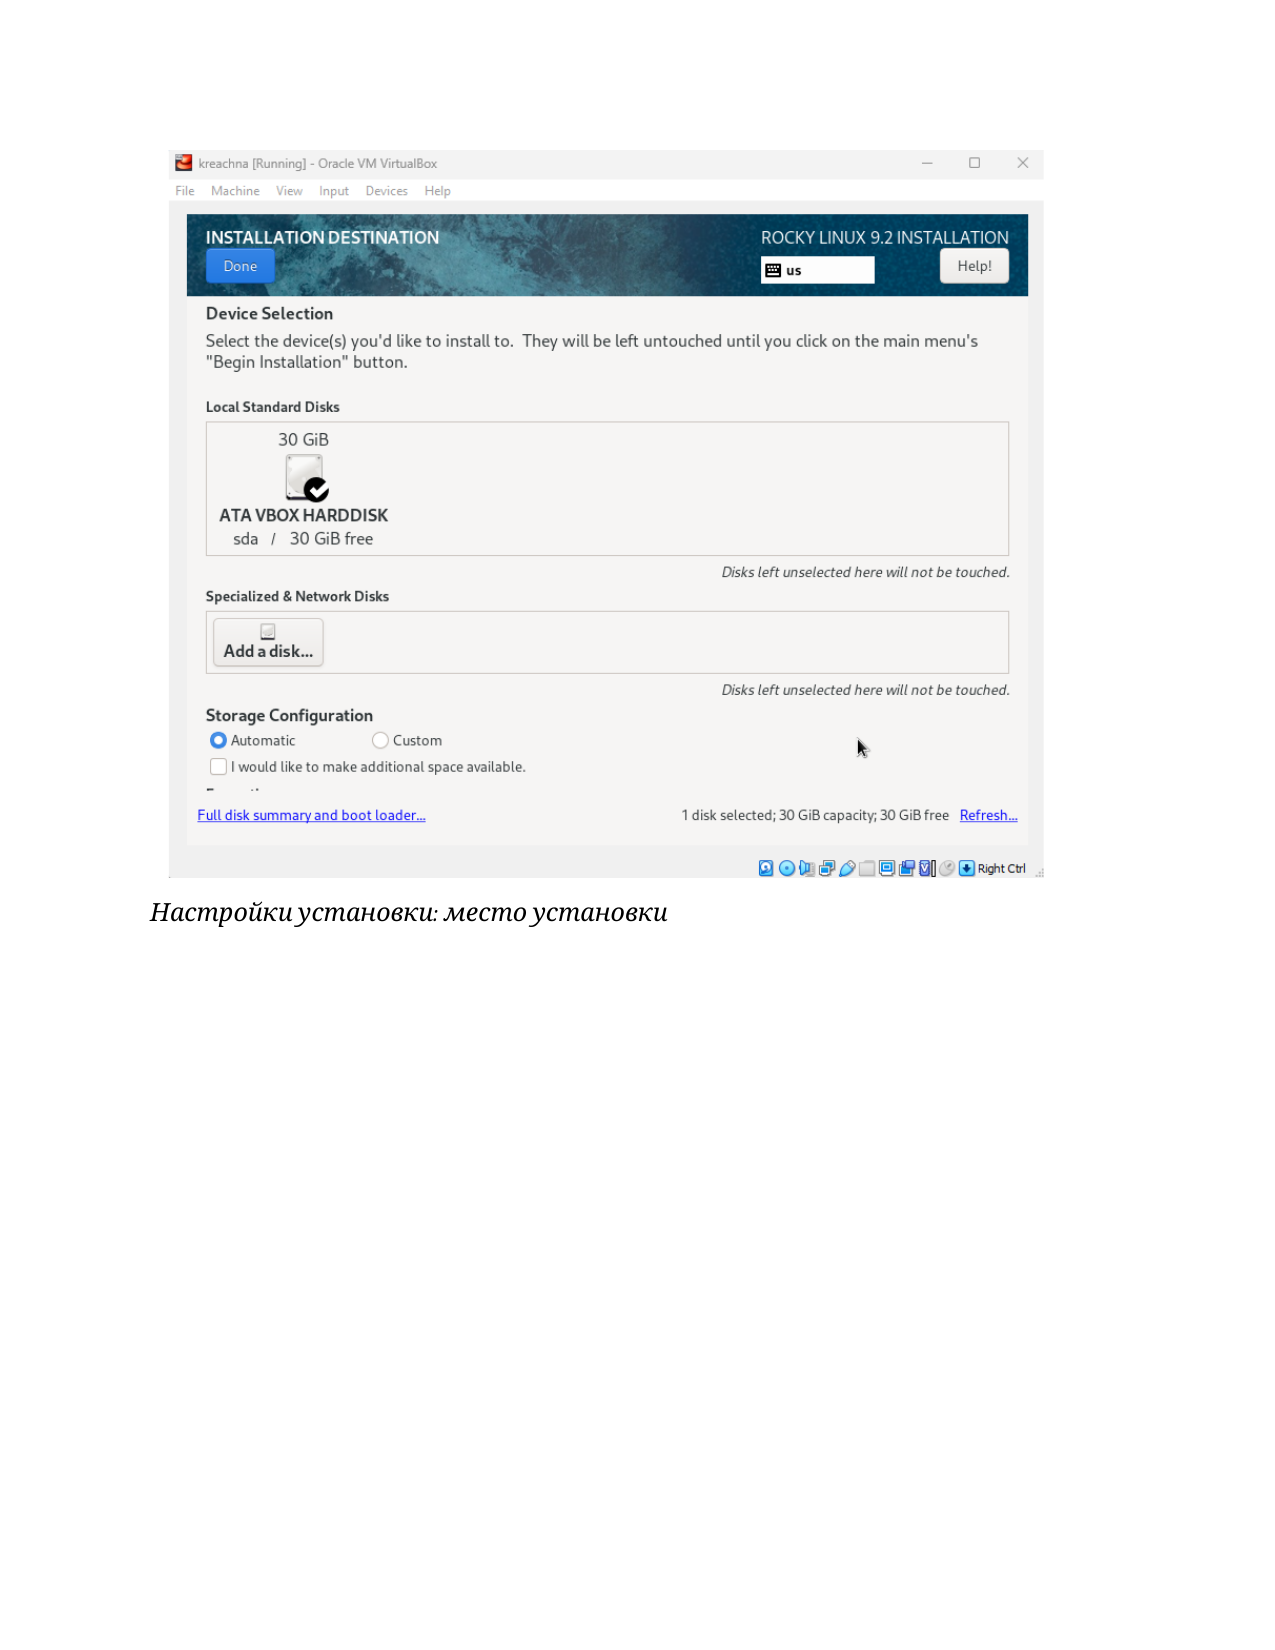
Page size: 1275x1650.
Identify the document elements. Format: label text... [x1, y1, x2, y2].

text Настройки установки: место установки [150, 899, 1125, 927]
picture [168, 150, 1044, 878]
